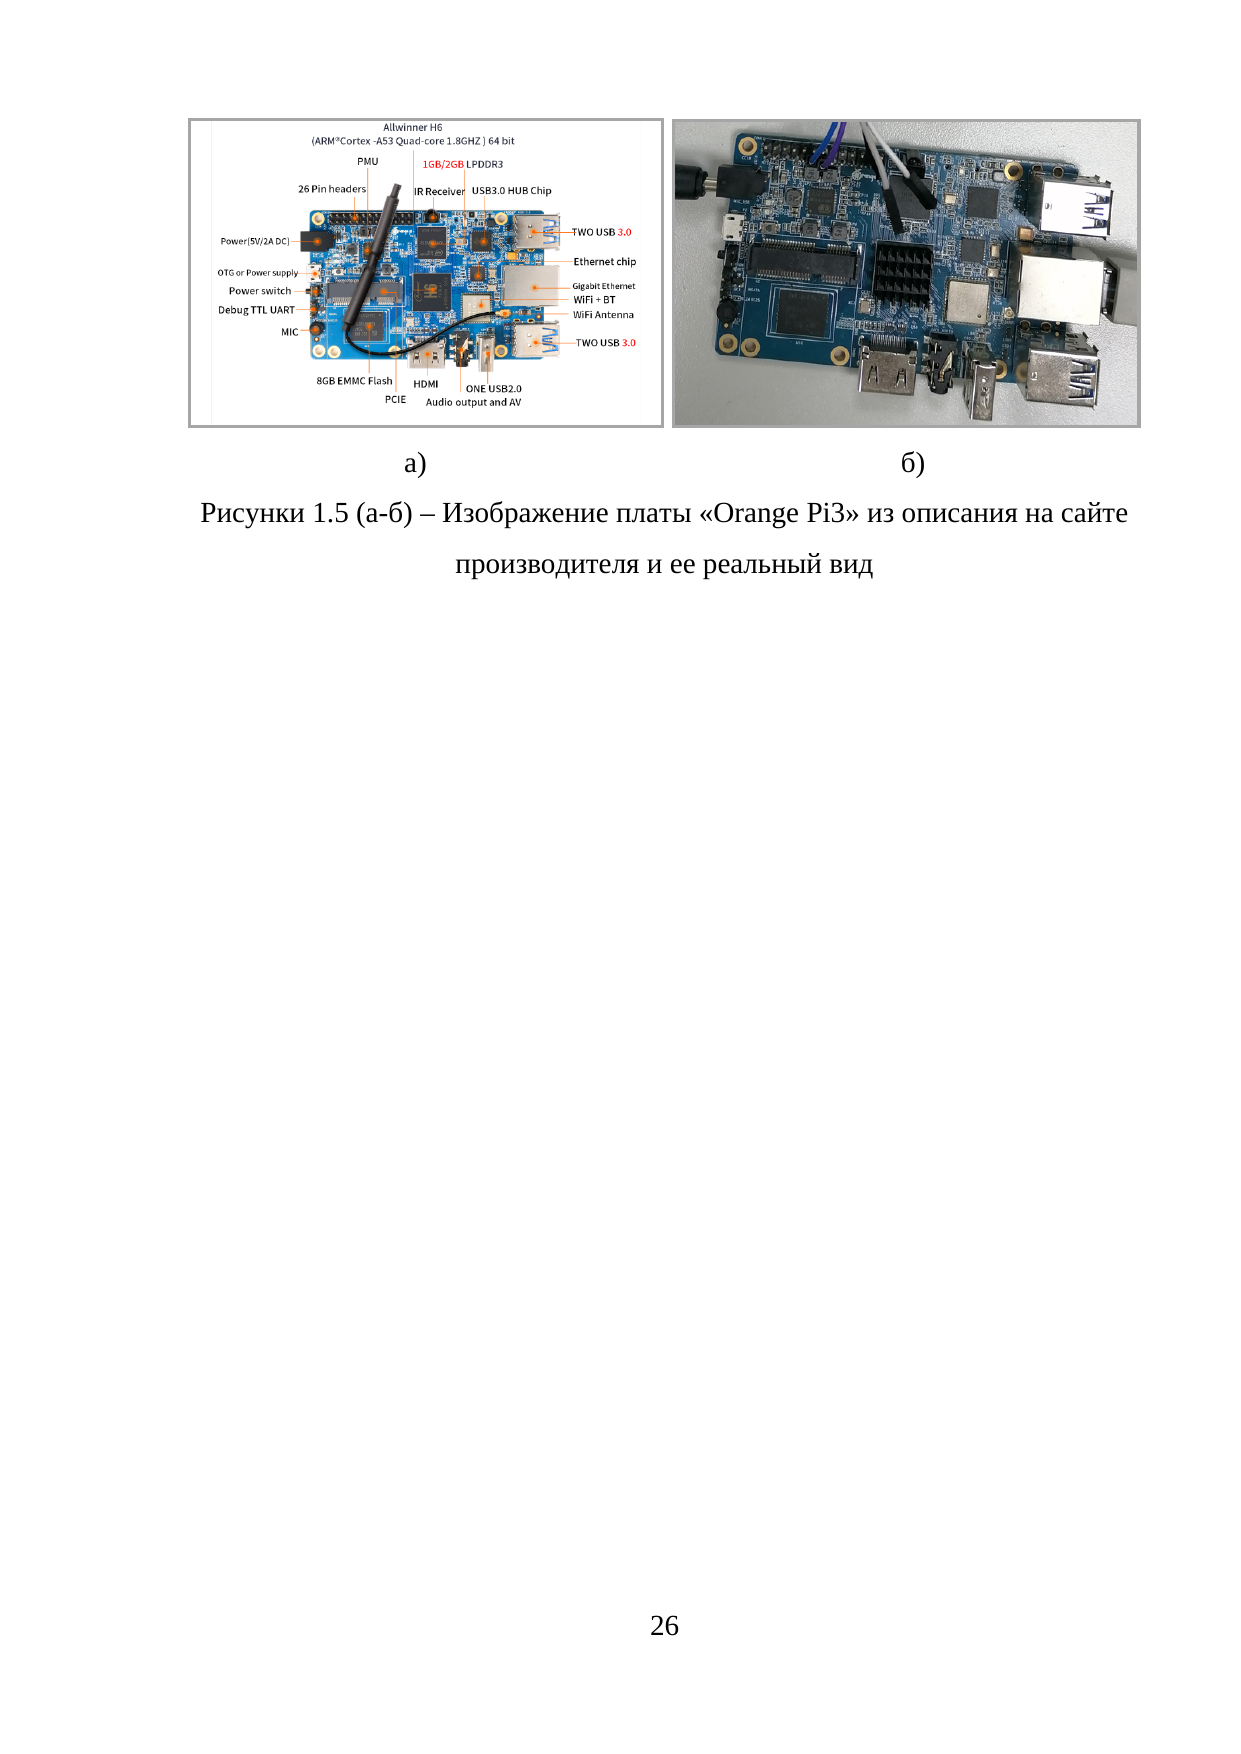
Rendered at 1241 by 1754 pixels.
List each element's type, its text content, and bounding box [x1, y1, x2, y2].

picture [191, 121, 661, 425]
text Рисунки 1.5 (а-б) – Изображение платы «Orange Pi3» из описания на сайте производителя и ее реальный вид [177, 496, 1152, 579]
picture [675, 122, 1137, 425]
text а) б) [177, 445, 1152, 479]
